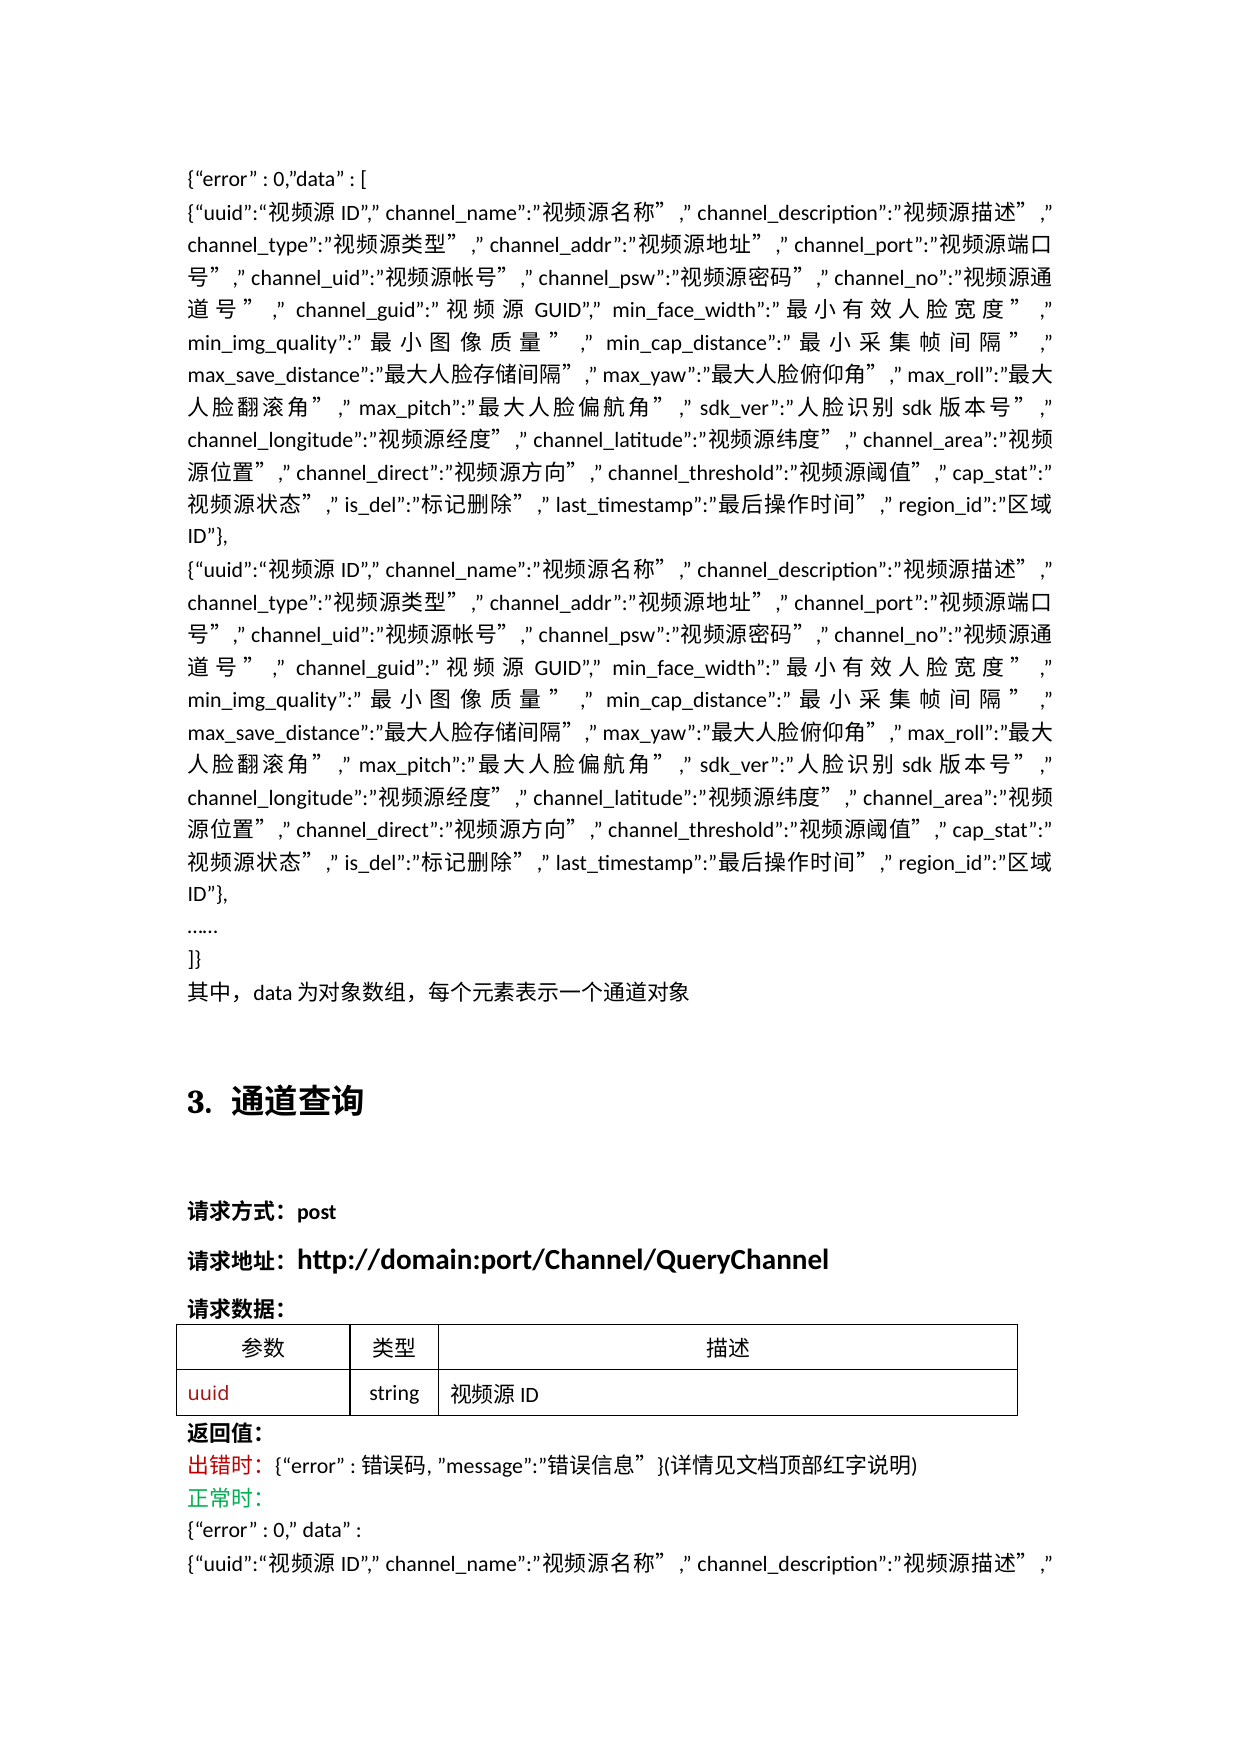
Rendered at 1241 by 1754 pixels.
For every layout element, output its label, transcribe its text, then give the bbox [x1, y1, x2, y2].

table_header 类型 [351, 1325, 438, 1369]
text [187, 1546, 1053, 1578]
text {“uuid”:“视频源ID”,” channel_name”:”视频源名称”,” channel_description”:”视频源描述”,” channel_type”:”视频源类型”,” channel_addr”:”视频源地址”,” channel_port”:”视频源端口号”,” channel_uid”:”视频源帐号”,” channel_psw”:”视频源密码”,” channel_no”:”视频源通道号”,” channel_guid”:”视频源GUID”,” min_face_width”:”最小有效人脸宽度”,” min_img_quality”:”最小图像质量”,” min_cap_distance”:”最小采集帧间隔”,” max_save_distance”:”最大人脸存储间隔”,” max_yaw”:”最大人脸俯仰角”,” max_roll”:”最大人脸翻滚角”,” max_pitch”:”最大人脸偏航角”,” sdk_ver”:”人脸识别sdk版本号”,” channel_longitude”:”视频源经度”,” channel_latitude”:”视频源纬度”,” channel_area”:”视频源位置”,” channel_direct”:”视频源方向”,” channel_threshold”:”视频源阈值”,” cap_stat”:”视频源状态”,” is_del”:”标记删除”,” last_timestamp”:”最后操作时间”,” region_id”:”区域ID”}, [187, 194, 1053, 552]
text …… [187, 909, 1053, 942]
text 正常时： [187, 1481, 1053, 1513]
table_header 描述 [439, 1325, 1017, 1369]
text {“uuid”:“视频源ID”,” channel_name”:”视频源名称”,” channel_description”:”视频源描述”,” channel_type”:”视频源类型”,” channel_addr”:”视频源地址”,” channel_port”:”视频源端口号”,” channel_uid”:”视频源帐号”,” channel_psw”:”视频源密码”,” channel_no”:”视频源通道号”,” channel_guid”:”视频源GUID”,” min_face_width”:”最小有效人脸宽度”,” min_img_quality”:”最小图像质量”,” min_cap_distance”:”最小采集帧间隔”,” max_save_distance”:”最大人脸存储间隔”,” max_yaw”:”最大人脸俯仰角”,” max_roll”:”最大人脸翻滚角”,” max_pitch”:”最大人脸偏航角”,” sdk_ver”:”人脸识别sdk版本号”,” channel_longitude”:”视频源经度”,” channel_latitude”:”视频源纬度”,” channel_area”:”视频源位置”,” channel_direct”:”视频源方向”,” channel_threshold”:”视频源阈值”,” cap_stat”:”视频源状态”,” is_del”:”标记删除”,” last_timestamp”:”最后操作时间”,” region_id”:”区域ID”}, [187, 552, 1053, 909]
text {“error” : 0,” data” : [187, 1513, 1053, 1546]
text ]} [187, 942, 1053, 974]
table_cell uuid [177, 1370, 349, 1414]
table_cell string [351, 1370, 438, 1414]
text 其中，data为对象数组，每个元素表示一个通道对象 [187, 974, 1053, 1007]
table_cell 视频源ID [439, 1370, 1017, 1414]
text 出错时：{“error” : 错误码, ”message”:”错误信息”}(详情见文档顶部红字说明) [187, 1448, 1053, 1481]
text 请求地址：http://domain:port/Channel/QueryChannel [187, 1226, 1053, 1291]
subtitle 通道查询 [187, 1067, 1053, 1132]
text 请求数据： [187, 1291, 1053, 1324]
table_header 参数 [177, 1325, 349, 1369]
text {“error” : 0,”data” : [ [187, 162, 1053, 194]
text 请求方式：post [187, 1194, 1053, 1226]
text 返回值： [187, 1416, 1053, 1448]
